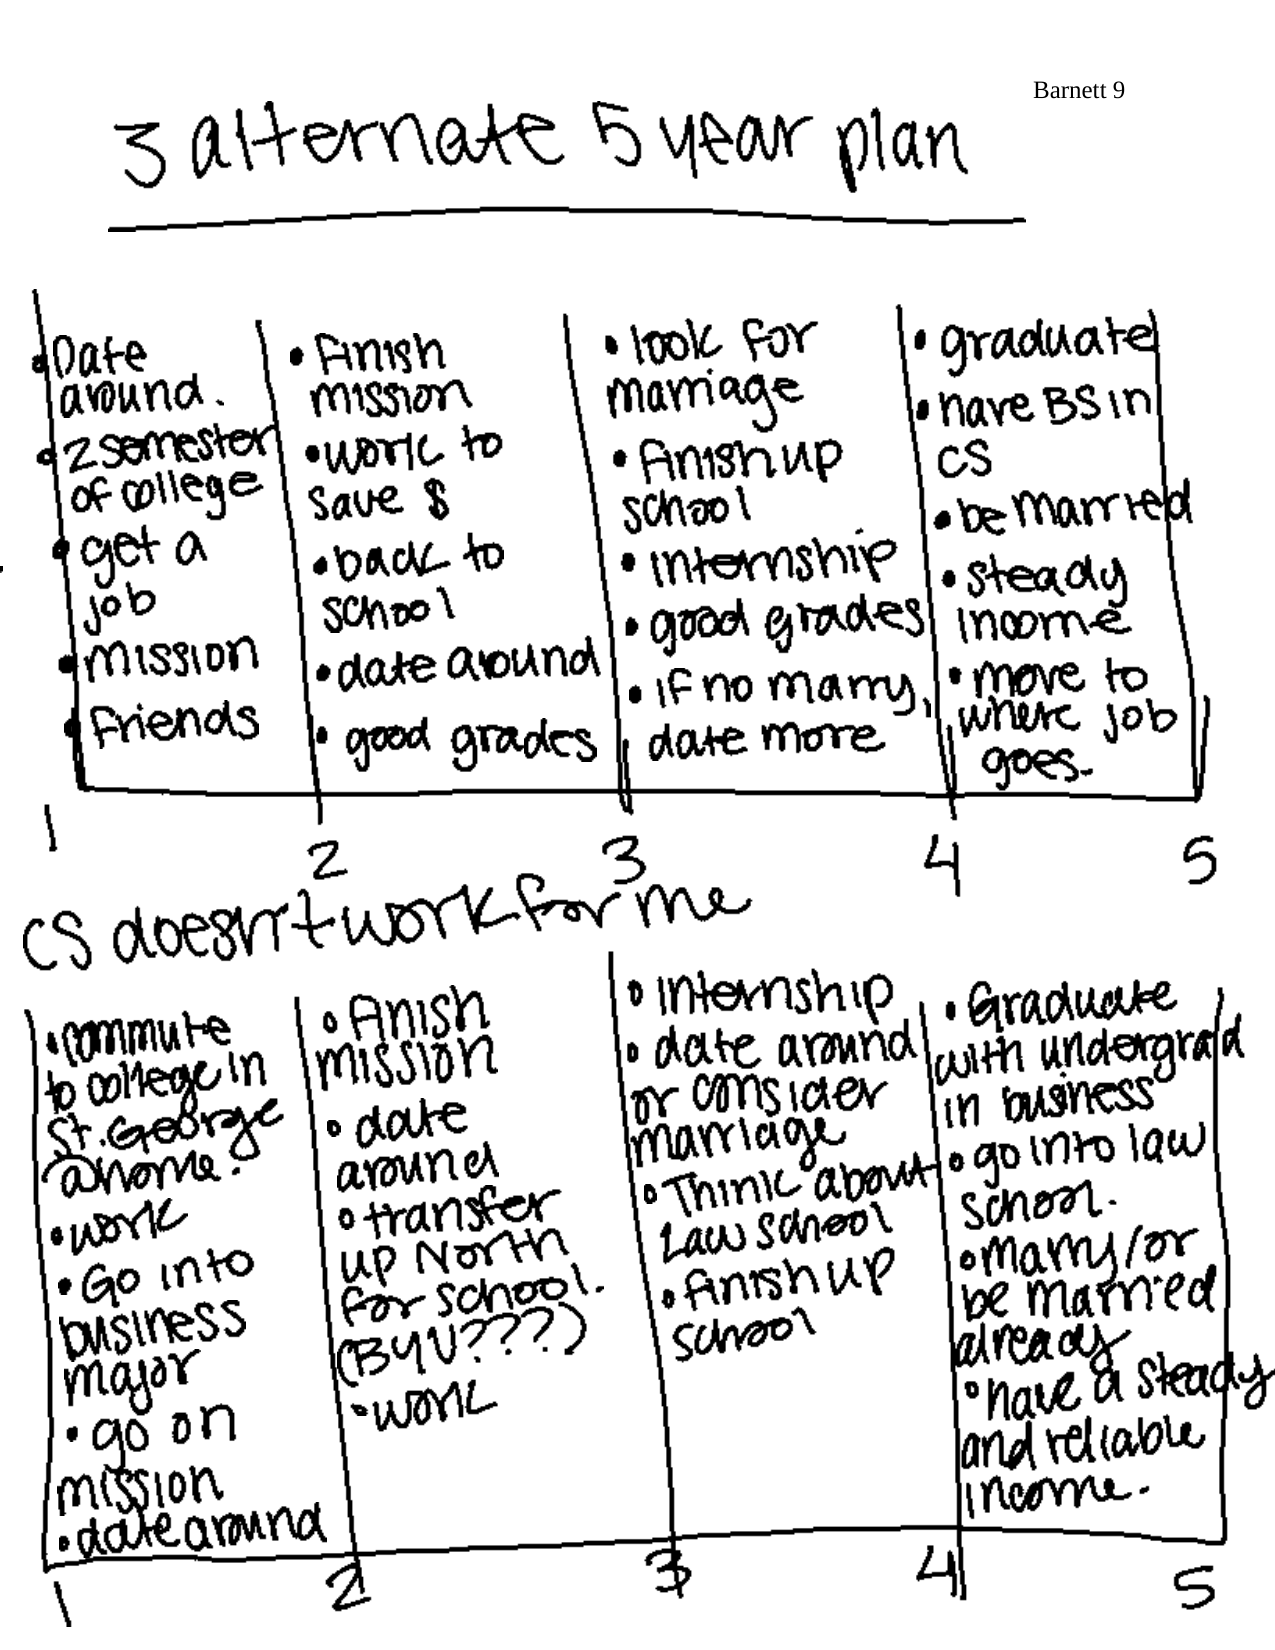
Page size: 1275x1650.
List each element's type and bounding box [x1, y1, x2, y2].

picture [23, 289, 1275, 1627]
picture [108, 101, 1026, 232]
